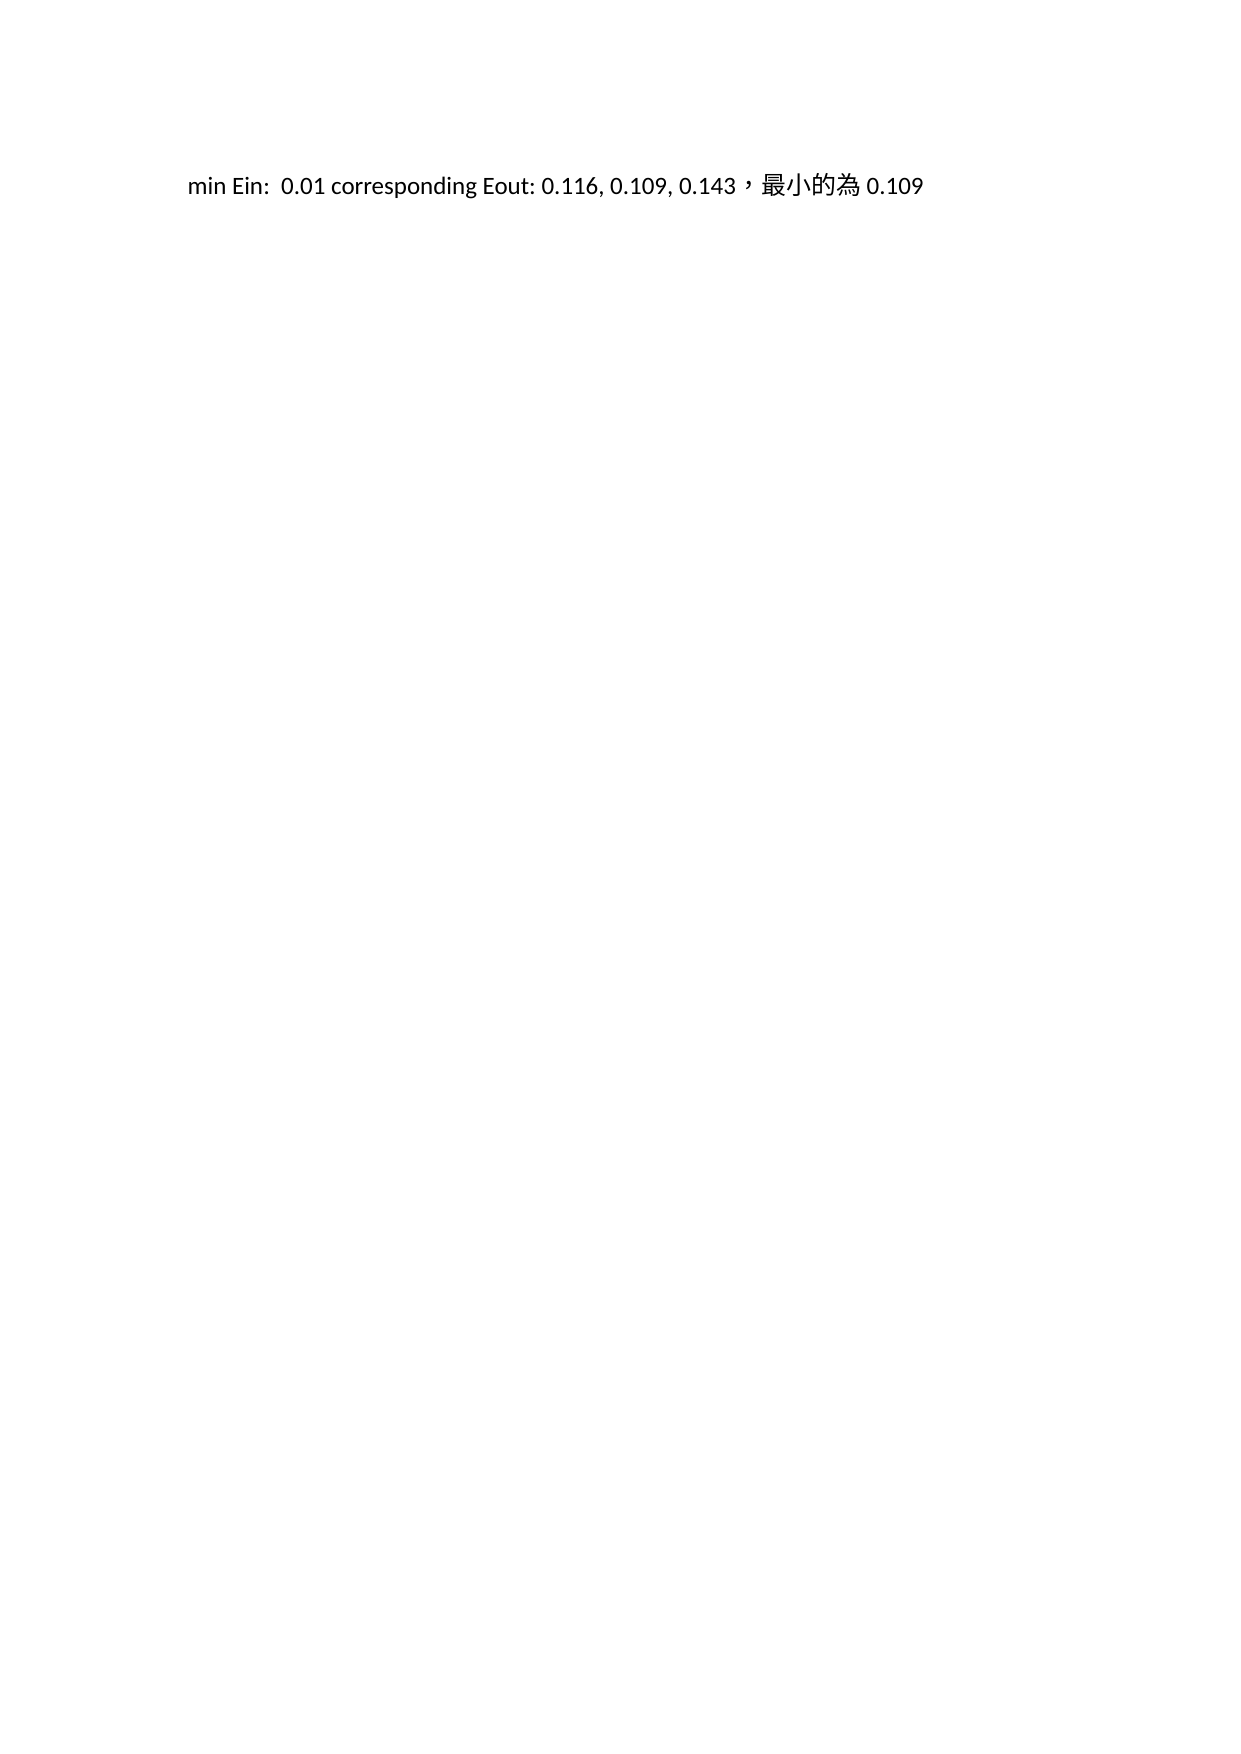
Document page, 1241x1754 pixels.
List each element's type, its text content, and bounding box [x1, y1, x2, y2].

text min Ein: 0.01 corresponding Eout: 0.116, 0.109, 0.143，最小的為0.109 [187, 164, 1053, 202]
